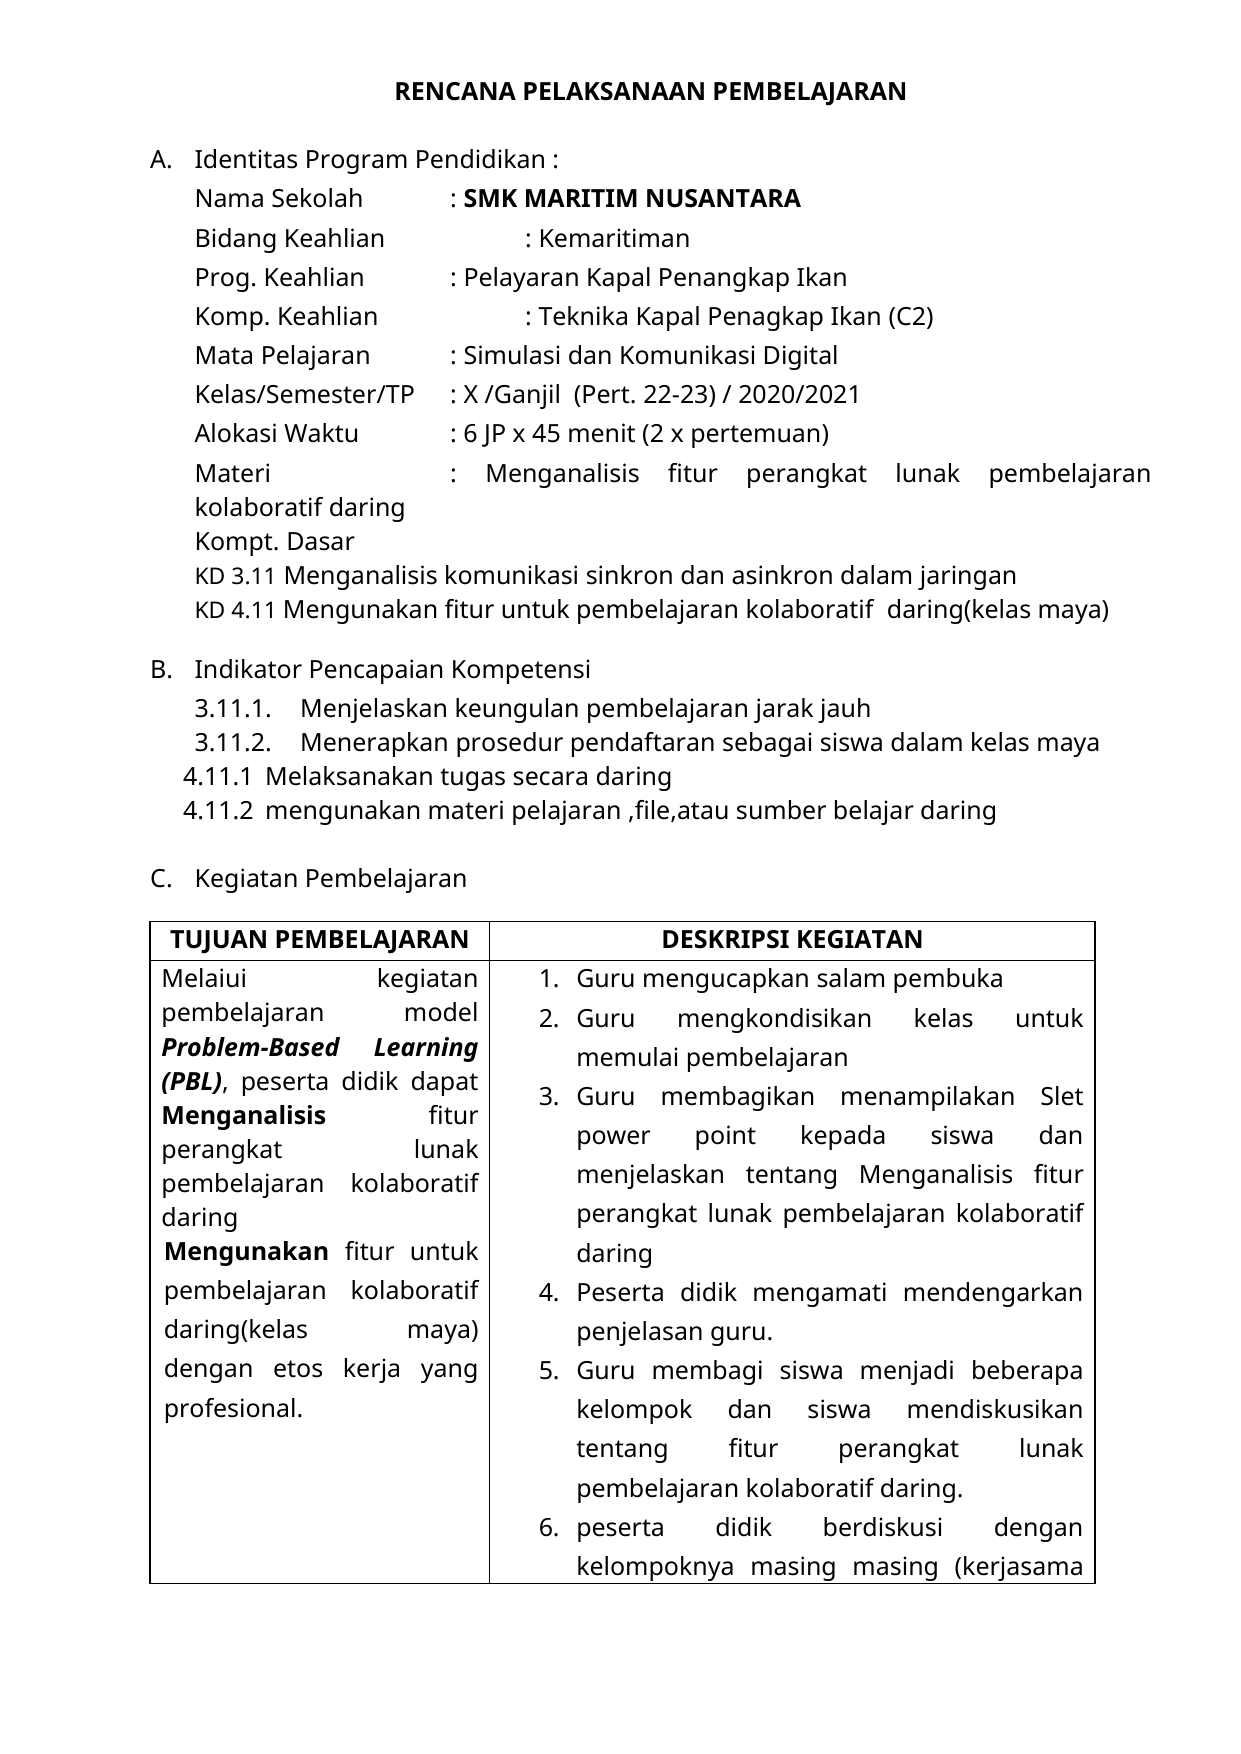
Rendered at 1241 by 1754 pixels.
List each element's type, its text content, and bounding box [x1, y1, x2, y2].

list Alokasi Waktu : 6 JP x 45 menit (2 x pertemuan) [194, 416, 1152, 450]
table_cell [490, 961, 1094, 1583]
list Menjelaskan keungulan pembelajaran jarak jauh [194, 691, 1152, 725]
list Indikator Pencapaian Kompetensi [150, 652, 1152, 686]
list Identitas Program Pendidikan : [150, 142, 1152, 176]
list Nama Sekolah : SMK MARITIM NUSANTARA [194, 181, 1152, 215]
list Bidang Keahlian : Kemaritiman [194, 220, 1152, 254]
list Kegiatan Pembelajaran [150, 861, 1152, 895]
text KD 4.11 Mengunakan fitur untuk pembelajaran kolaboratif daring(kelas maya) [152, 592, 1152, 626]
list Materi : Menganalisis fitur perangkat lunak pembelajaran kolaboratif daring [194, 455, 1152, 523]
list Komp. Keahlian : Teknika Kapal Penagkap Ikan (C2) [194, 299, 1152, 333]
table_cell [151, 961, 489, 1583]
list Melaksanakan tugas secara daring [253, 759, 1152, 793]
list Mata Pelajaran : Simulasi dan Komunikasi Digital [194, 338, 1152, 372]
text RENCANA PELAKSANAAN PEMBELAJARAN [150, 74, 1152, 108]
list Prog. Keahlian : Pelayaran Kapal Penangkap Ikan [194, 259, 1152, 293]
list Menerapkan prosedur pendaftaran sebagai siswa dalam kelas maya [194, 725, 1152, 759]
table_header TUJUAN PEMBELAJARAN [151, 922, 489, 960]
table_header DESKRIPSI KEGIATAN [490, 922, 1094, 960]
text Kompt. Dasar [194, 523, 1152, 557]
text KD 3.11 Menganalisis komunikasi sinkron dan asinkron dalam jaringan [150, 557, 1152, 592]
list mengunakan materi pelajaran ,file,atau sumber belajar daring [253, 793, 1152, 827]
list Kelas/Semester/TP : X /Ganjil (Pert. 22-23) / 2020/2021 [194, 377, 1152, 411]
